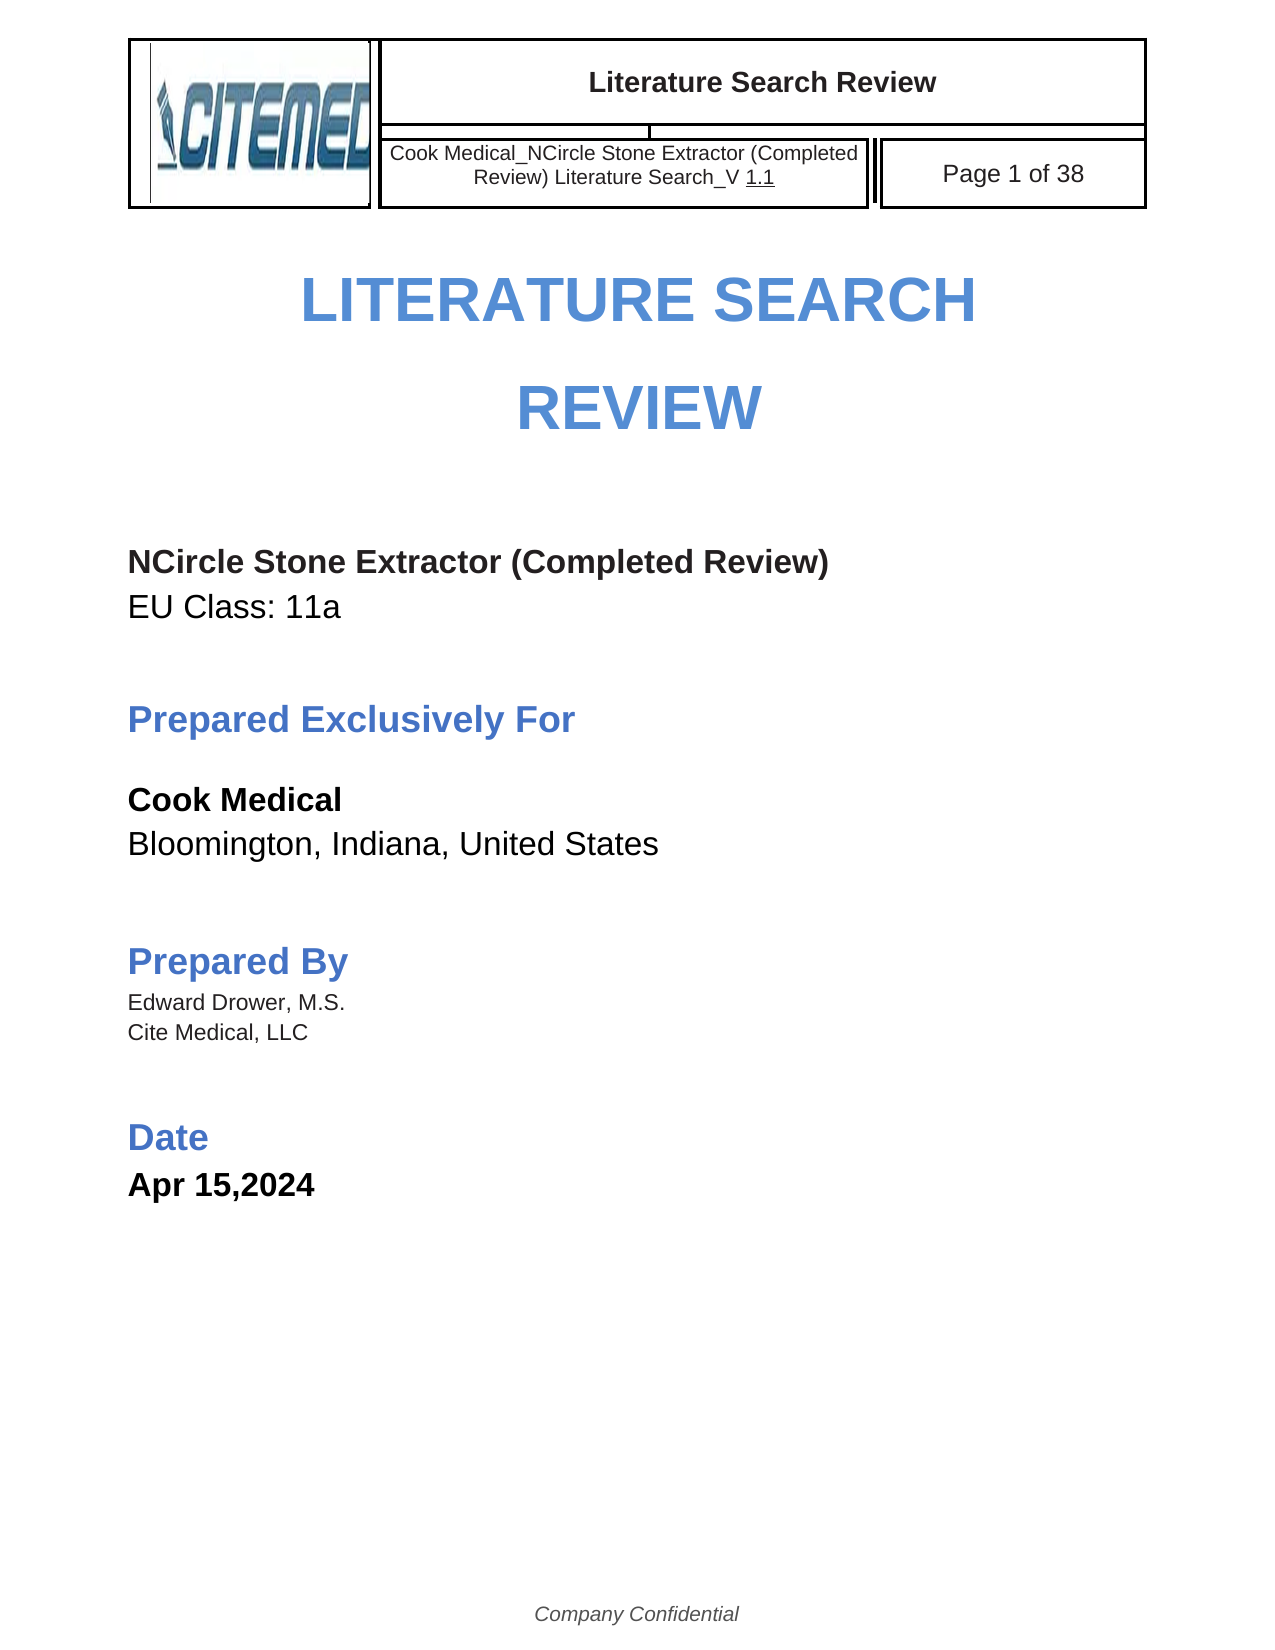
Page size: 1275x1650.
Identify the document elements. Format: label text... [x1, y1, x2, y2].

text Date [127, 1116, 1147, 1159]
text Apr 15,2024 [127, 1165, 1147, 1203]
text Cite Medical, LLC [127, 1019, 1147, 1046]
text Cook Medical [127, 779, 1147, 818]
text Bloomington, Indiana, United States [127, 824, 1147, 862]
text NCircle Stone Extractor (Completed Review) [127, 543, 1147, 581]
text Edward Drower, M.S. [127, 989, 1147, 1015]
title REVIEW [127, 370, 1151, 442]
text Prepared Exclusively For [127, 697, 1147, 740]
title LITERATURE SEARCH [127, 263, 1151, 335]
text Prepared By [127, 939, 1147, 983]
text EU Class: 11a [127, 587, 1147, 625]
picture [150, 43, 370, 203]
